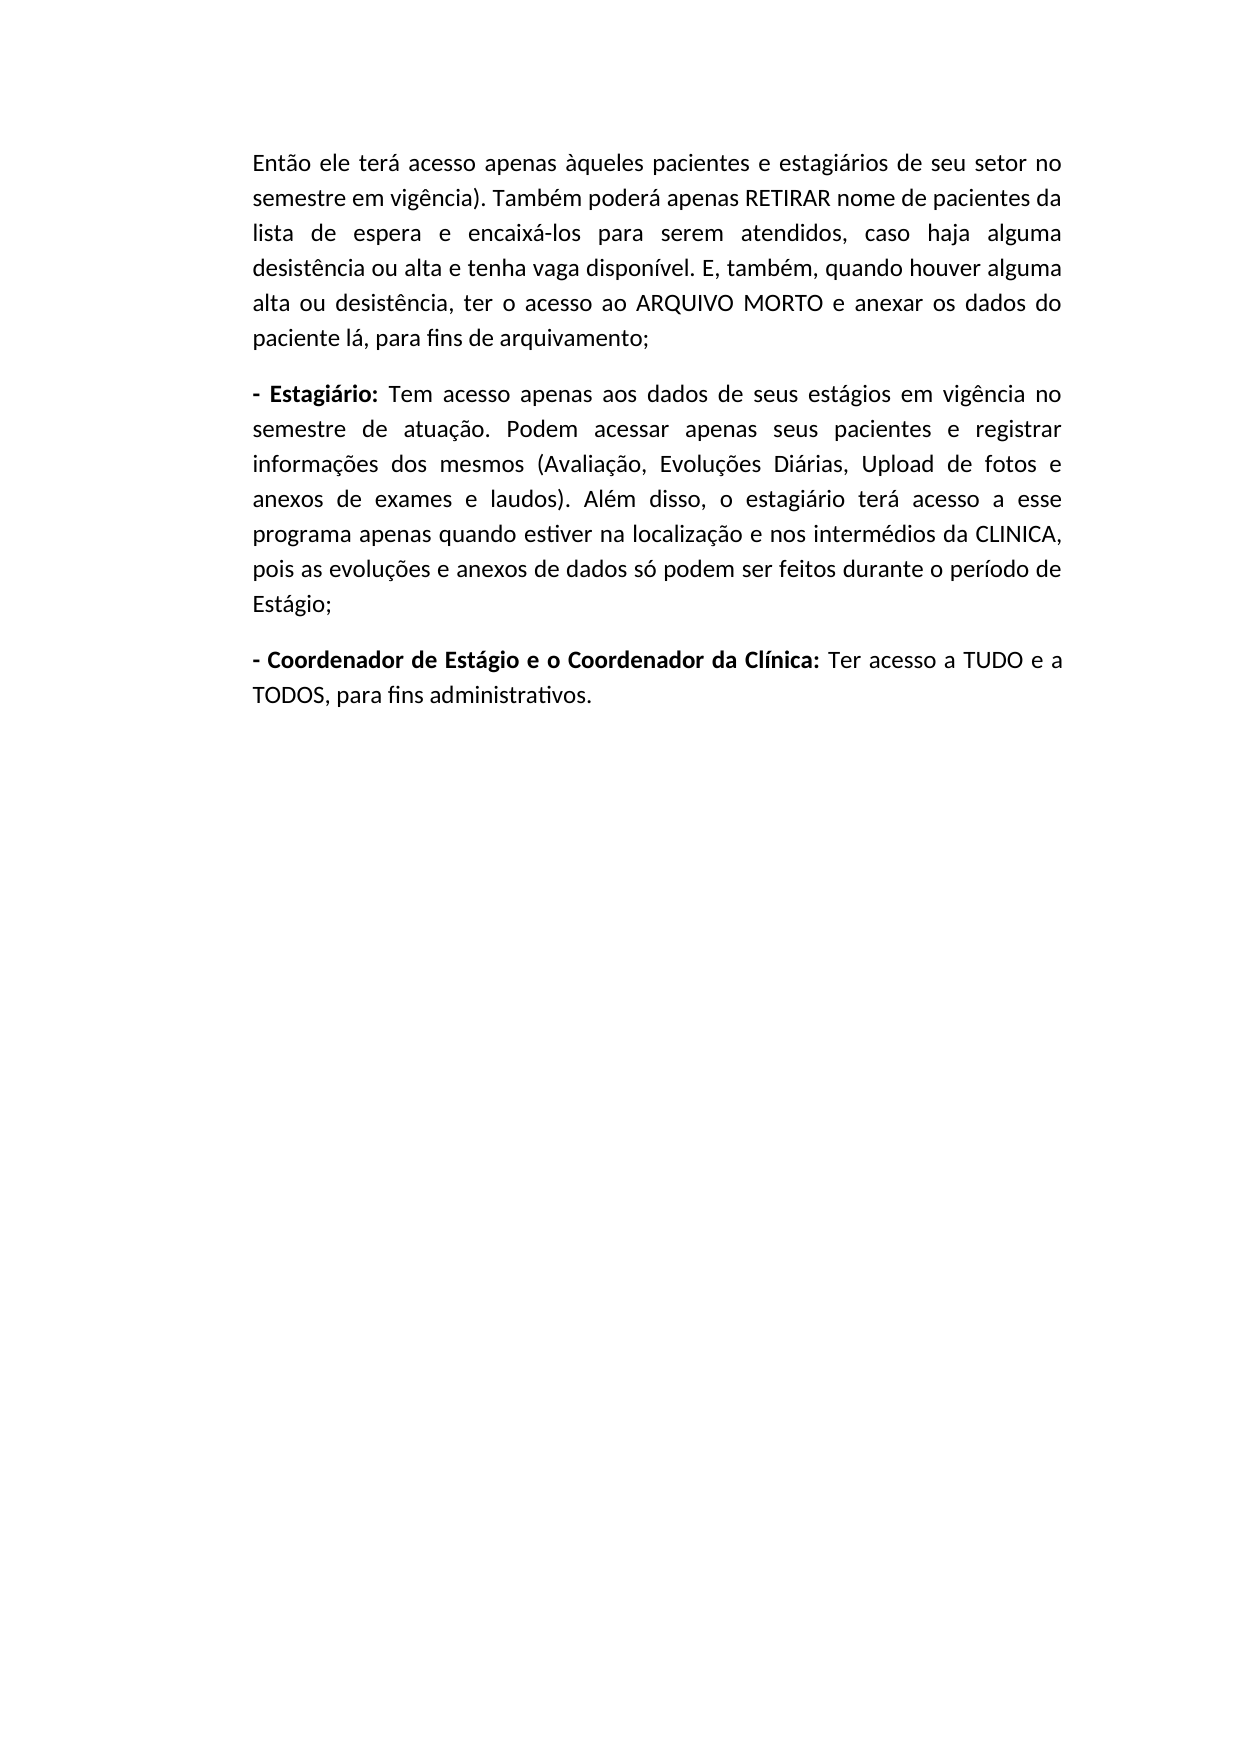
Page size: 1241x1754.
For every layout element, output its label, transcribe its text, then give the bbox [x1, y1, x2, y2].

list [252, 148, 1063, 353]
list - Coordenador de Estágio e o Coordenador da Clínica: Ter acesso a TUDO e a TODOS, para fins administrativos. [252, 644, 1063, 710]
list - Estagiário: Tem acesso apenas aos dados de seus estágios em vigência no semestre de atuação. Podem acessar apenas seus pacientes e registrar informações dos mesmos (Avaliação, Evoluções Diárias, Upload de fotos e anexos de exames e laudos). Além disso, o estagiário terá acesso a esse programa apenas quando estiver na localização e nos intermédios da CLINICA, pois as evoluções e anexos de dados só podem ser feitos durante o período de Estágio; [252, 378, 1063, 619]
